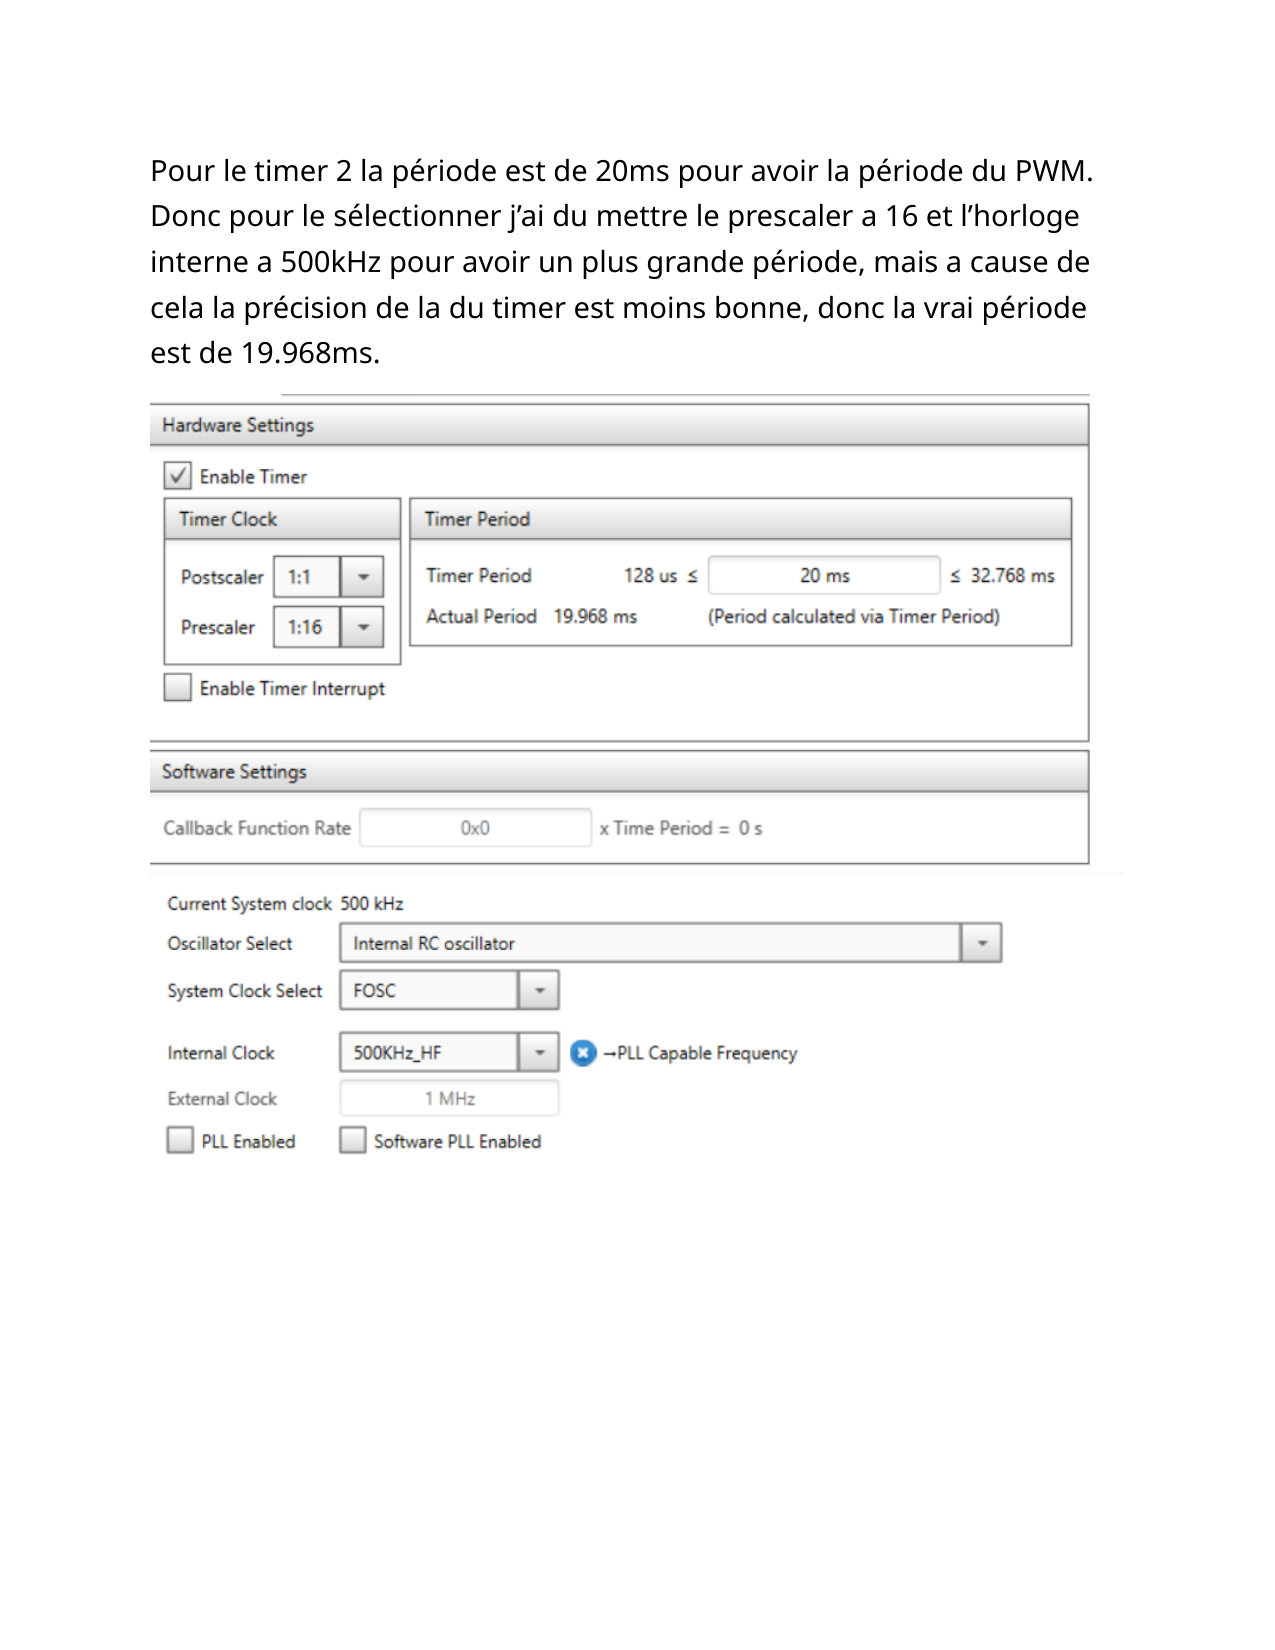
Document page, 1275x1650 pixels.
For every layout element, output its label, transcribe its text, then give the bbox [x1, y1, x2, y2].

text Pour le timer 2 la période est de 20ms pour avoir la période du PWM. Donc pour le sélectionner j’ai du mettre le prescaler a 16 et l’horloge interne a 500kHz pour avoir un plus grande période, mais a cause de cela la précision de la du timer est moins bonne, donc la vrai période est de 19.968ms. [150, 150, 1125, 372]
picture [150, 394, 1090, 868]
picture [150, 872, 1125, 1197]
